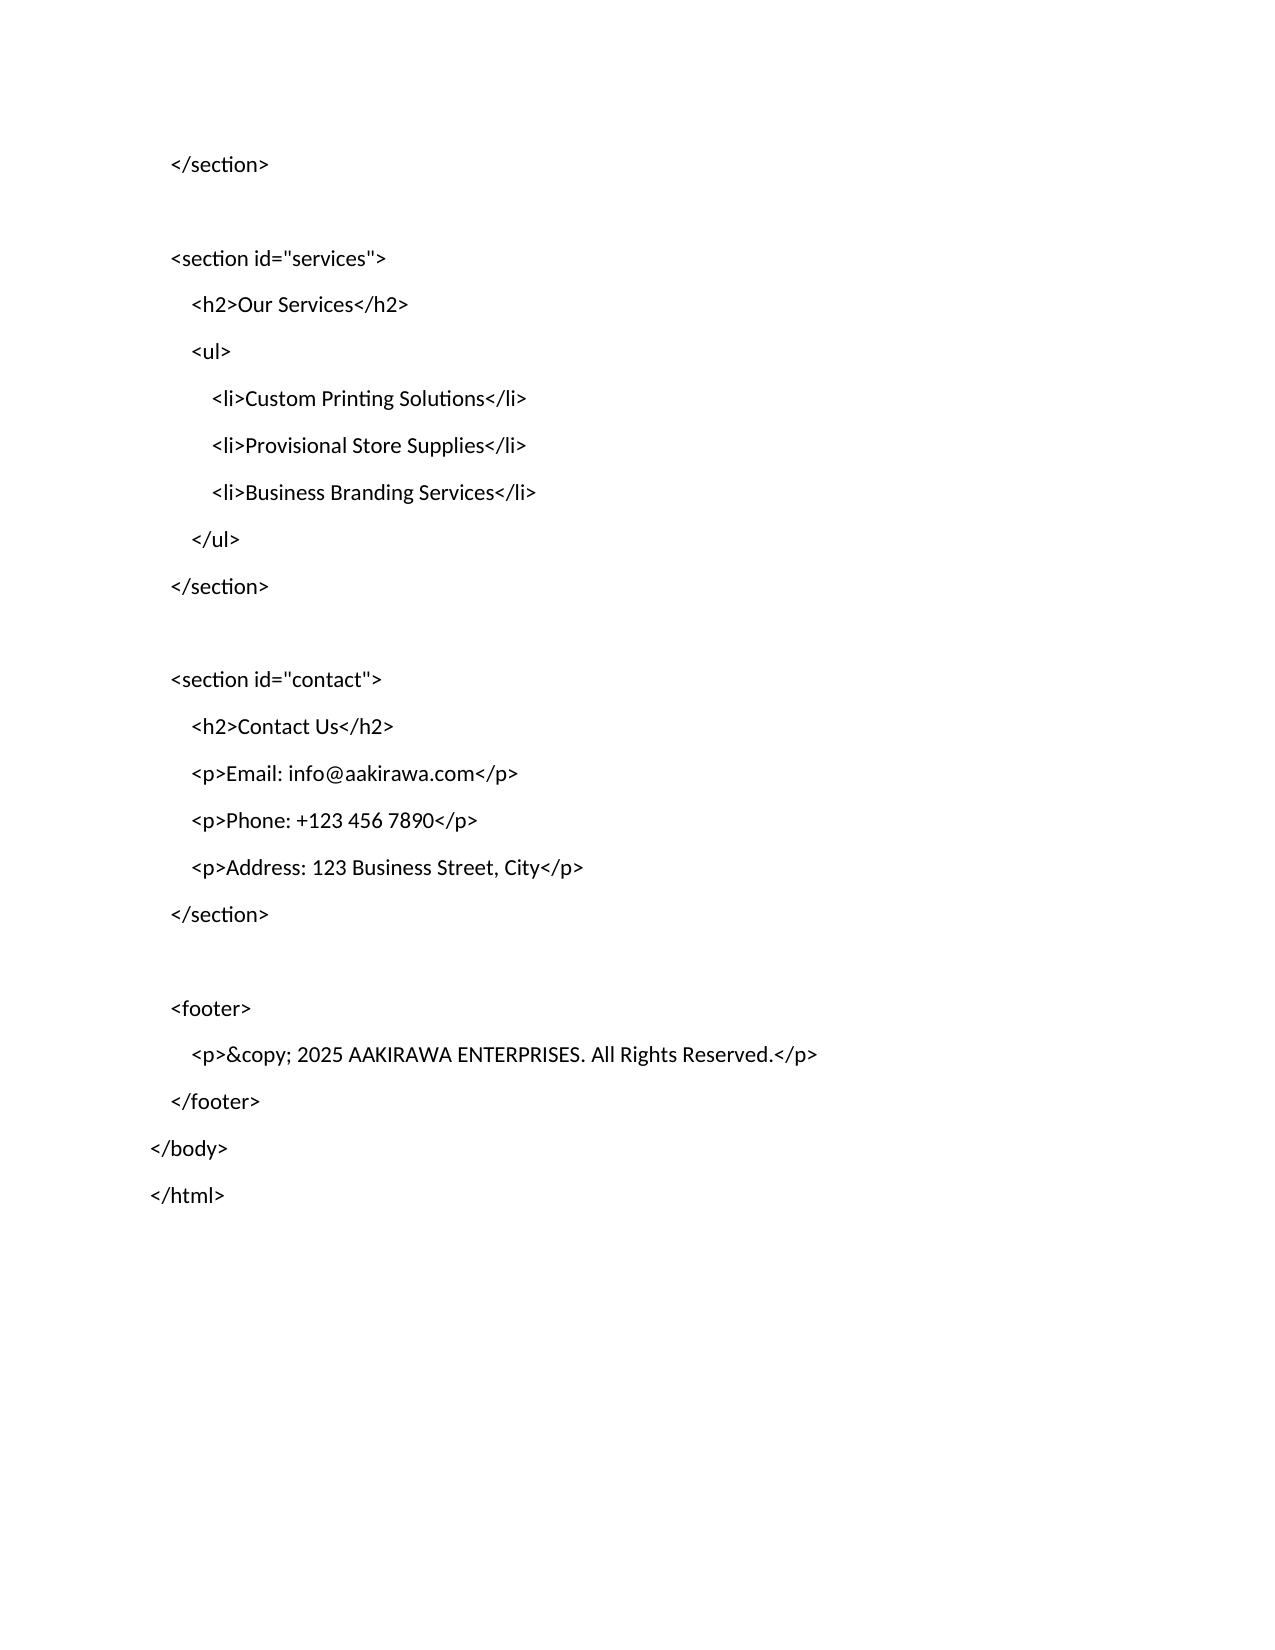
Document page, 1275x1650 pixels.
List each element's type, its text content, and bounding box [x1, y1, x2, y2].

text <p>Email: info@aakirawa.com</p> [150, 759, 1125, 787]
text </section> [150, 150, 1125, 178]
text <p>&copy; 2025 AAKIRAWA ENTERPRISES. All Rights Reserved.</p> [150, 1041, 1125, 1069]
text <p>Address: 123 Business Street, City</p> [150, 853, 1125, 881]
text </body> [150, 1134, 1125, 1162]
text </html> [150, 1181, 1125, 1209]
text </ul> [150, 525, 1125, 553]
text <h2>Contact Us</h2> [150, 712, 1125, 741]
text <li>Custom Printing Solutions</li> [150, 384, 1125, 412]
text <li>Provisional Store Supplies</li> [150, 431, 1125, 459]
text <footer> [150, 994, 1125, 1022]
text <section id="services"> [150, 244, 1125, 272]
text </section> [150, 572, 1125, 600]
text </footer> [150, 1087, 1125, 1116]
text <ul> [150, 337, 1125, 366]
text <section id="contact"> [150, 666, 1125, 694]
text <h2>Our Services</h2> [150, 291, 1125, 319]
text <li>Business Branding Services</li> [150, 478, 1125, 506]
text <p>Phone: +123 456 7890</p> [150, 806, 1125, 834]
text </section> [150, 900, 1125, 928]
